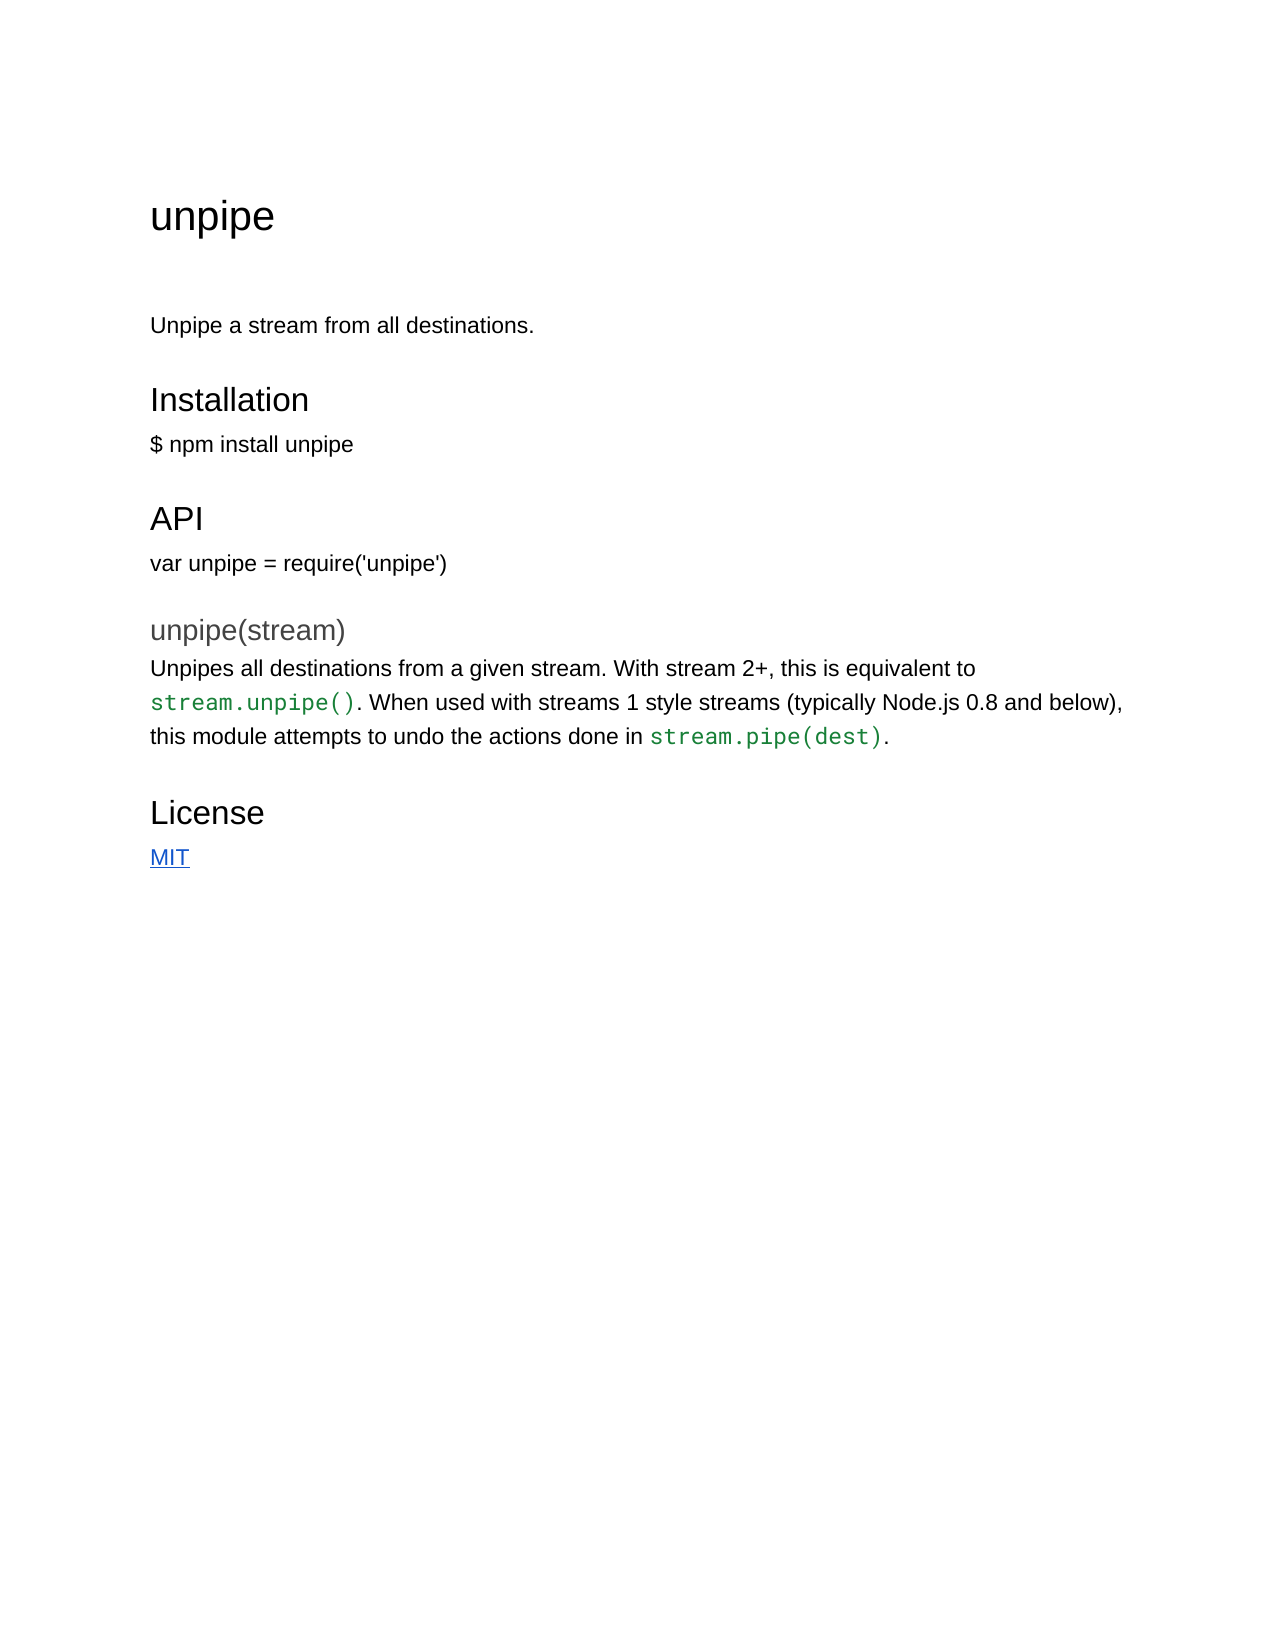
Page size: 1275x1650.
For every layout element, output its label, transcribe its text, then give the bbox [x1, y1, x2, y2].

text MIT [150, 844, 1125, 870]
subtitle API [150, 499, 1125, 537]
subtitle License [150, 793, 1125, 831]
text $ npm install unpipe [150, 431, 1125, 457]
text Unpipes all destinations from a given stream. With stream 2+, this is equivalent to stream.unpipe(). When used with streams 1 style streams (typically Node.js 0.8 and below), this module attempts to undo the actions done in stream.pipe(dest). [150, 655, 1125, 751]
subtitle Installation [150, 380, 1125, 419]
subtitle unpipe(stream) [150, 613, 1125, 647]
subtitle unpipe [150, 192, 1125, 239]
text var unpipe = require('unpipe') [150, 550, 1125, 576]
text Unpipe a stream from all destinations. [150, 312, 1125, 339]
